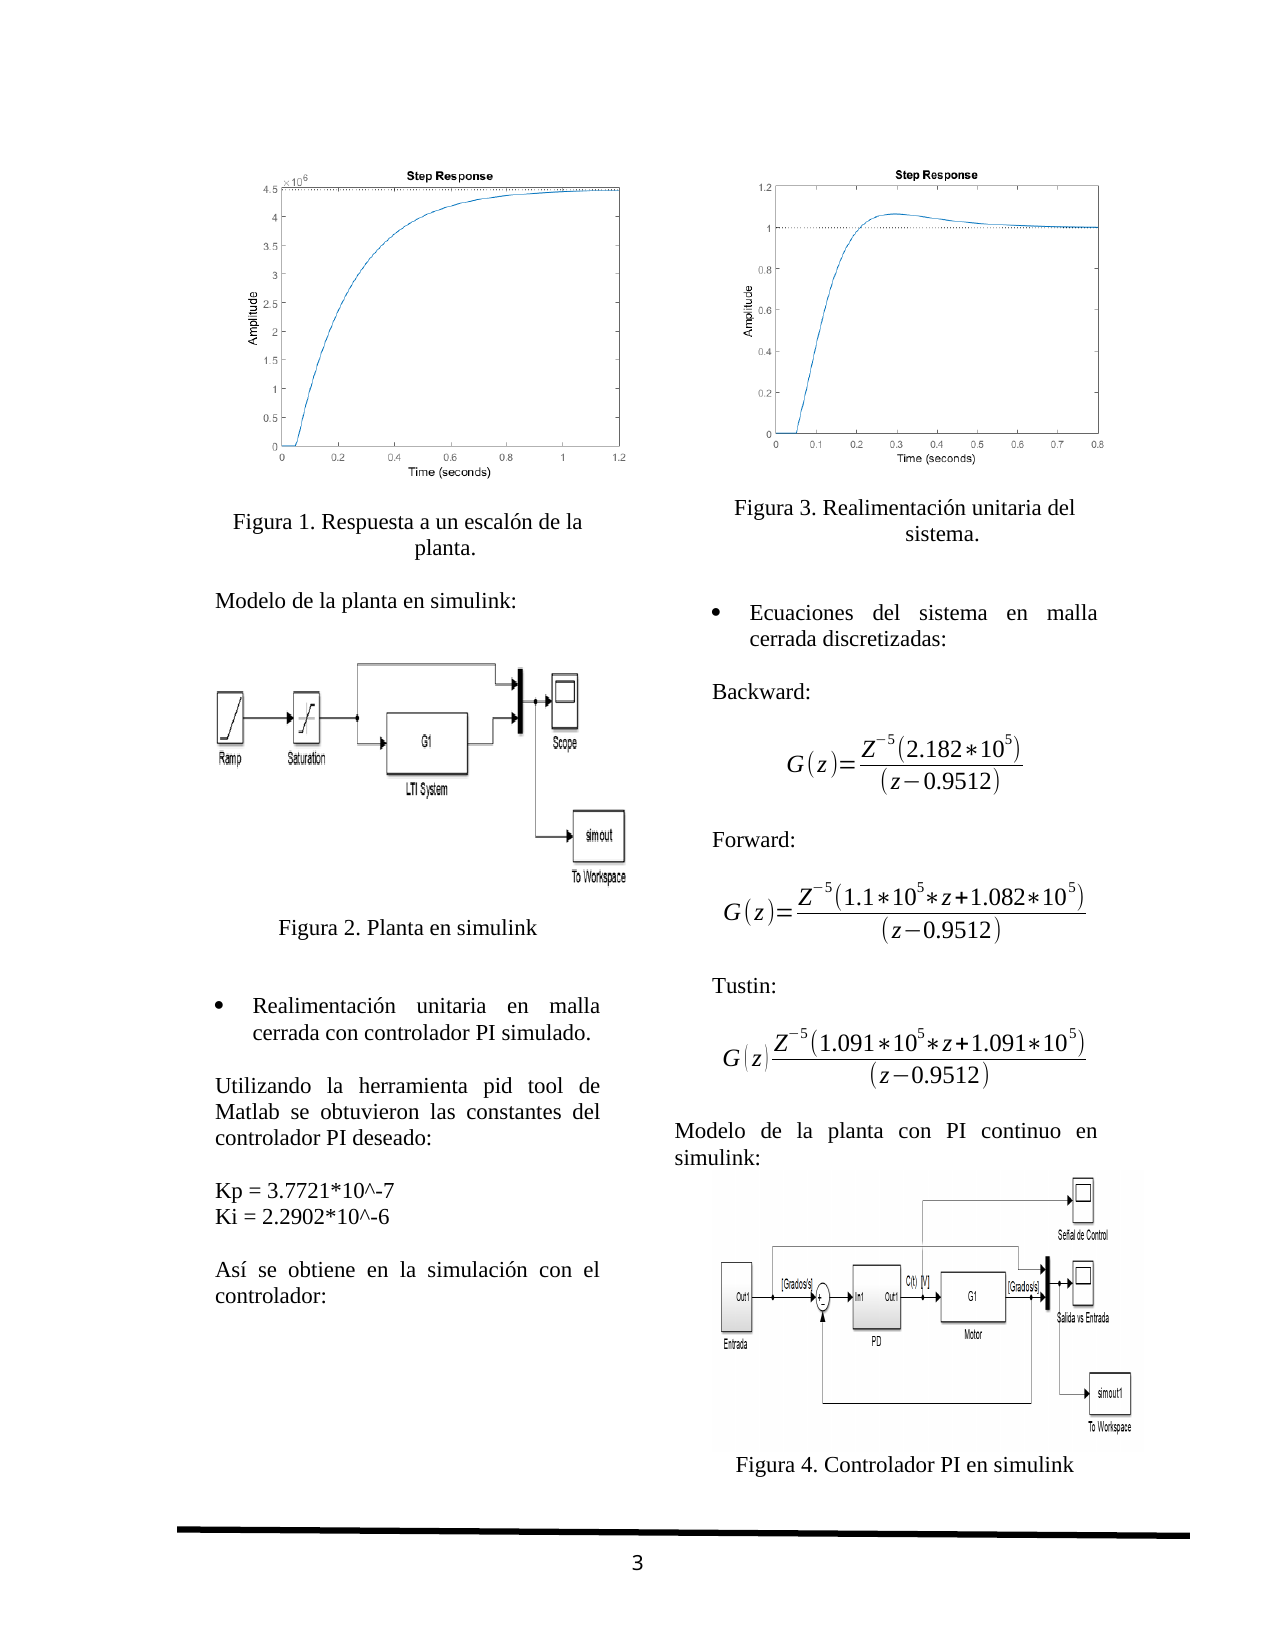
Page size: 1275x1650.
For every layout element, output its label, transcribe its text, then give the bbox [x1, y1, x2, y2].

text Figura 4. Controlador PI en simulink [712, 1452, 1098, 1478]
picture [214, 147, 638, 482]
text Figura 1. Respuesta a un escalón de la planta. [215, 508, 601, 561]
picture [711, 147, 1138, 468]
text Backward: [712, 678, 1098, 704]
text Modelo de la planta con PI continuo en simulink: [674, 1117, 1098, 1170]
picture [214, 639, 638, 914]
list Ecuaciones del sistema en malla cerrada discretizadas: [712, 599, 1098, 652]
text Kp = 3.7721*10^-7 [215, 1177, 601, 1203]
text Figura 2. Planta en simulink [215, 914, 601, 940]
text Figura 3. Realimentación unitaria del sistema. [712, 493, 1098, 546]
text Ki = 2.2902*10^-6 [215, 1203, 601, 1230]
list Realimentación unitaria en malla cerrada con controlador PI simulado. [215, 993, 601, 1045]
text Así se obtiene en la simulación con el controlador: [215, 1256, 601, 1309]
text Utilizando la herramienta pid tool de Matlab se obtuvieron las constantes del controlador PI deseado: [215, 1072, 601, 1151]
text Tustin: [712, 972, 1098, 998]
picture [711, 1170, 1145, 1452]
text Forward: [712, 826, 1098, 852]
text Modelo de la planta en simulink: [215, 587, 601, 613]
